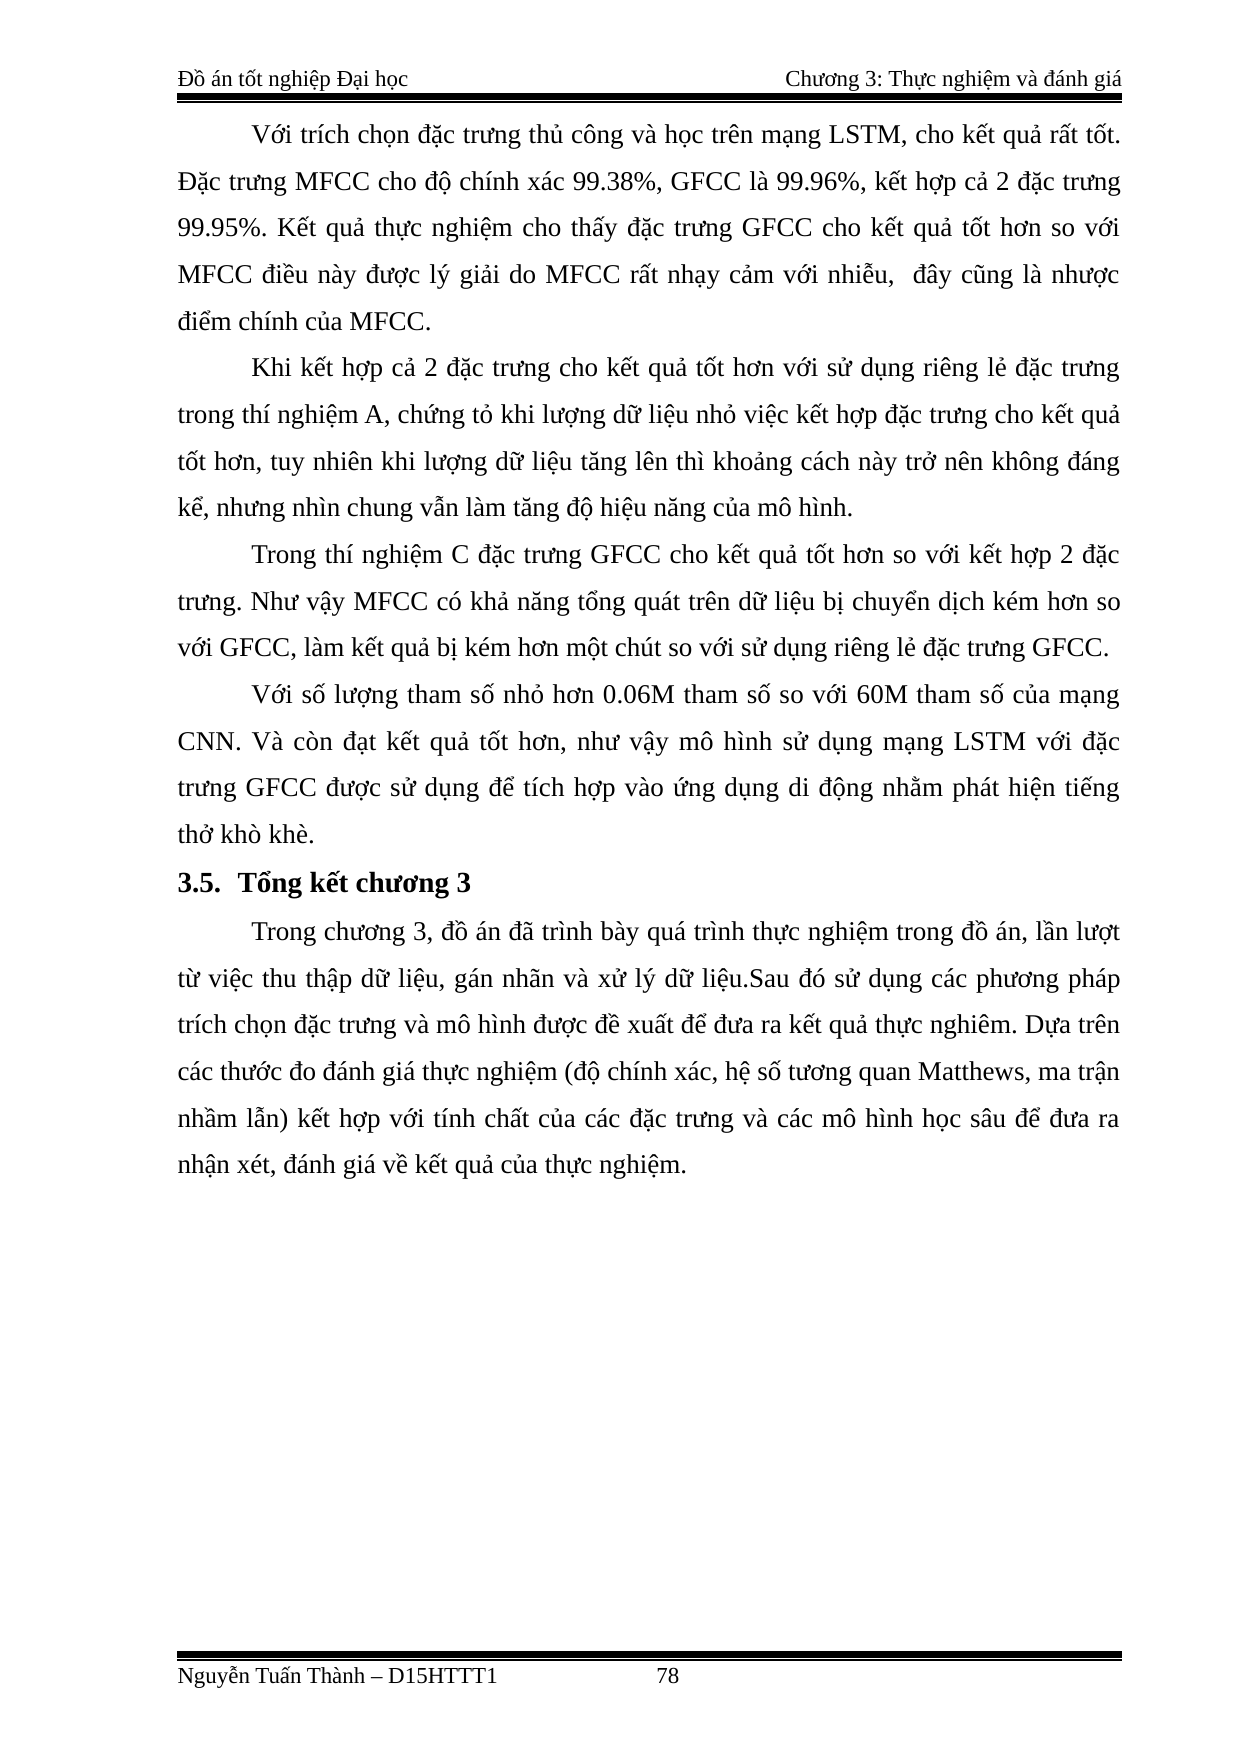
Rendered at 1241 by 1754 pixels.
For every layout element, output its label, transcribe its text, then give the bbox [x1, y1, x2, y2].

text Trong thí nghiệm C đặc trưng GFCC cho kết quả tốt hơn so với kết hợp 2 đặc trưng. Như vậy MFCC có khả năng tổng quát trên dữ liệu bị chuyển dịch kém hơn so với GFCC, làm kết quả bị kém hơn một chút so với sử dụng riêng lẻ đặc trưng GFCC. [177, 538, 1122, 663]
subtitle Tổng kết chương 3 [177, 865, 1122, 898]
text Với số lượng tham số nhỏ hơn 0.06M tham số so với 60M tham số của mạng CNN. Và còn đạt kết quả tốt hơn, như vậy mô hình sử dụng mạng LSTM với đặc trưng GFCC được sử dụng để tích hợp vào ứng dụng di động nhằm phát hiện tiếng thở khò khè. [177, 678, 1122, 849]
text Trong chương 3, đồ án đã trình bày quá trình thực nghiệm trong đồ án, lần lượt từ việc thu thập dữ liệu, gán nhãn và xử lý dữ liệu.Sau đó sử dụng các phương pháp trích chọn đặc trưng và mô hình được đề xuất để đưa ra kết quả thực nghiêm. Dựa trên các thước đo đánh giá thực nghiệm (độ chính xác, hệ số tương quan Matthews, ma trận nhầm lẫn) kết hợp với tính chất của các đặc trưng và các mô hình học sâu để đưa ra nhận xét, đánh giá về kết quả của thực nghiệm. [177, 915, 1122, 1179]
text Với trích chọn đặc trưng thủ công và học trên mạng LSTM, cho kết quả rất tốt. Đặc trưng MFCC cho độ chính xác 99.38%, GFCC là 99.96%, kết hợp cả 2 đặc trưng 99.95%. Kết quả thực nghiệm cho thấy đặc trưng GFCC cho kết quả tốt hơn so với MFCC điều này được lý giải do MFCC rất nhạy cảm với nhiễu, đây cũng là nhược điểm chính của MFCC. [177, 118, 1122, 336]
text Khi kết hợp cả 2 đặc trưng cho kết quả tốt hơn với sử dụng riêng lẻ đặc trưng trong thí nghiệm A, chứng tỏ khi lượng dữ liệu nhỏ việc kết hợp đặc trưng cho kết quả tốt hơn, tuy nhiên khi lượng dữ liệu tăng lên thì khoảng cách này trở nên không đáng kể, nhưng nhìn chung vẫn làm tăng độ hiệu năng của mô hình. [177, 351, 1122, 523]
